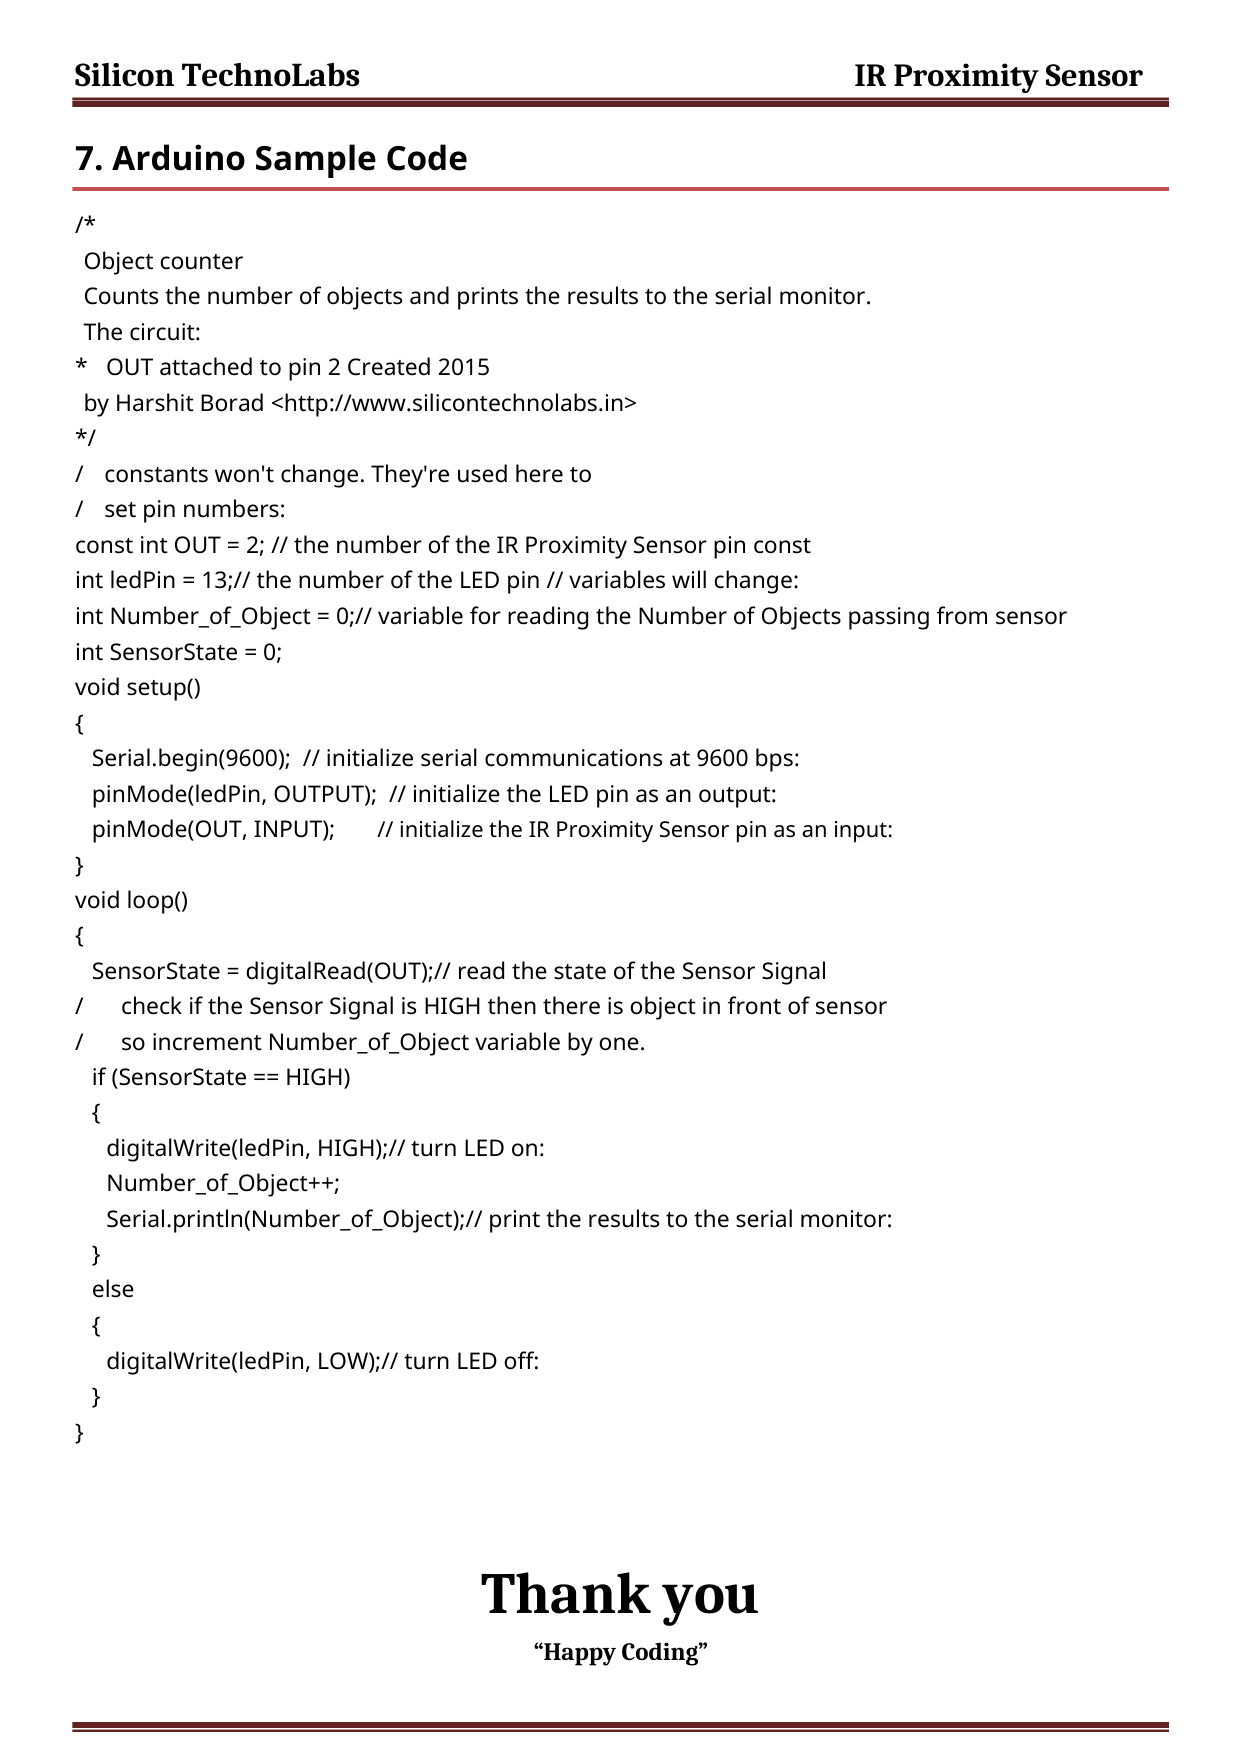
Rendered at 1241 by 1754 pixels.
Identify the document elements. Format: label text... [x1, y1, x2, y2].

list check if the Sensor Signal is HIGH then there is object in front of sensor [75, 990, 1166, 1021]
text pinMode(ledPin, OUTPUT); // initialize the LED pin as an output: [92, 778, 1166, 809]
text by Harshit Borad <http://www.silicontechnolabs.in> [83, 387, 1166, 418]
text { [92, 1096, 1166, 1128]
text Silicon TechnoLabs IR Proximity Sensor [75, 57, 1166, 95]
text pinMode(OUT, INPUT); // initialize the IR Proximity Sensor pin as an input: [92, 813, 1166, 844]
text 7. Arduino Sample Code [75, 134, 1166, 180]
text } [92, 1380, 1166, 1411]
list OUT attached to pin 2 Created 2015 [75, 351, 1166, 382]
text { [75, 919, 1166, 951]
text { [75, 707, 1166, 738]
text int Number_of_Object = 0;// variable for reading the Number of Objects passing from sensor [75, 600, 1166, 631]
text else [92, 1273, 1166, 1305]
text Thank you [75, 1561, 1166, 1628]
picture [72, 97, 1169, 107]
text Counts the number of objects and prints the results to the serial monitor. [83, 280, 1166, 311]
text /* [75, 209, 1166, 241]
list set pin numbers: [75, 493, 1166, 524]
picture [72, 1722, 1169, 1728]
text const int OUT = 2; // the number of the IR Proximity Sensor pin const int ledPin = 13;// the number of the LED pin // variables will change: [75, 529, 818, 596]
text } [75, 1416, 1166, 1447]
text */ [75, 422, 1166, 454]
text “Happy Coding” [75, 1638, 1166, 1667]
text digitalWrite(ledPin, HIGH);// turn LED on: [106, 1132, 1166, 1163]
picture [72, 187, 1169, 191]
list constants won't change. They're used here to [75, 458, 1166, 489]
text Number_of_Object++; [106, 1167, 1166, 1198]
text } [75, 848, 1166, 880]
text } [92, 1238, 1166, 1269]
text int SensorState = 0; [75, 636, 1166, 667]
text Object counter [83, 245, 1166, 276]
text Serial.begin(9600); // initialize serial communications at 9600 bps: [92, 742, 1166, 773]
text digitalWrite(ledPin, LOW);// turn LED off: [106, 1345, 1166, 1376]
text void loop() [75, 884, 1166, 915]
text The circuit: [83, 316, 1166, 347]
text void setup() [75, 671, 1166, 702]
text { [92, 1309, 1166, 1341]
text Serial.println(Number_of_Object);// print the results to the serial monitor: [106, 1203, 1166, 1234]
text SensorState = digitalRead(OUT);// read the state of the Sensor Signal [92, 955, 1166, 986]
list so increment Number_of_Object variable by one. [75, 1026, 1166, 1057]
text if (SensorState == HIGH) [92, 1061, 1166, 1092]
